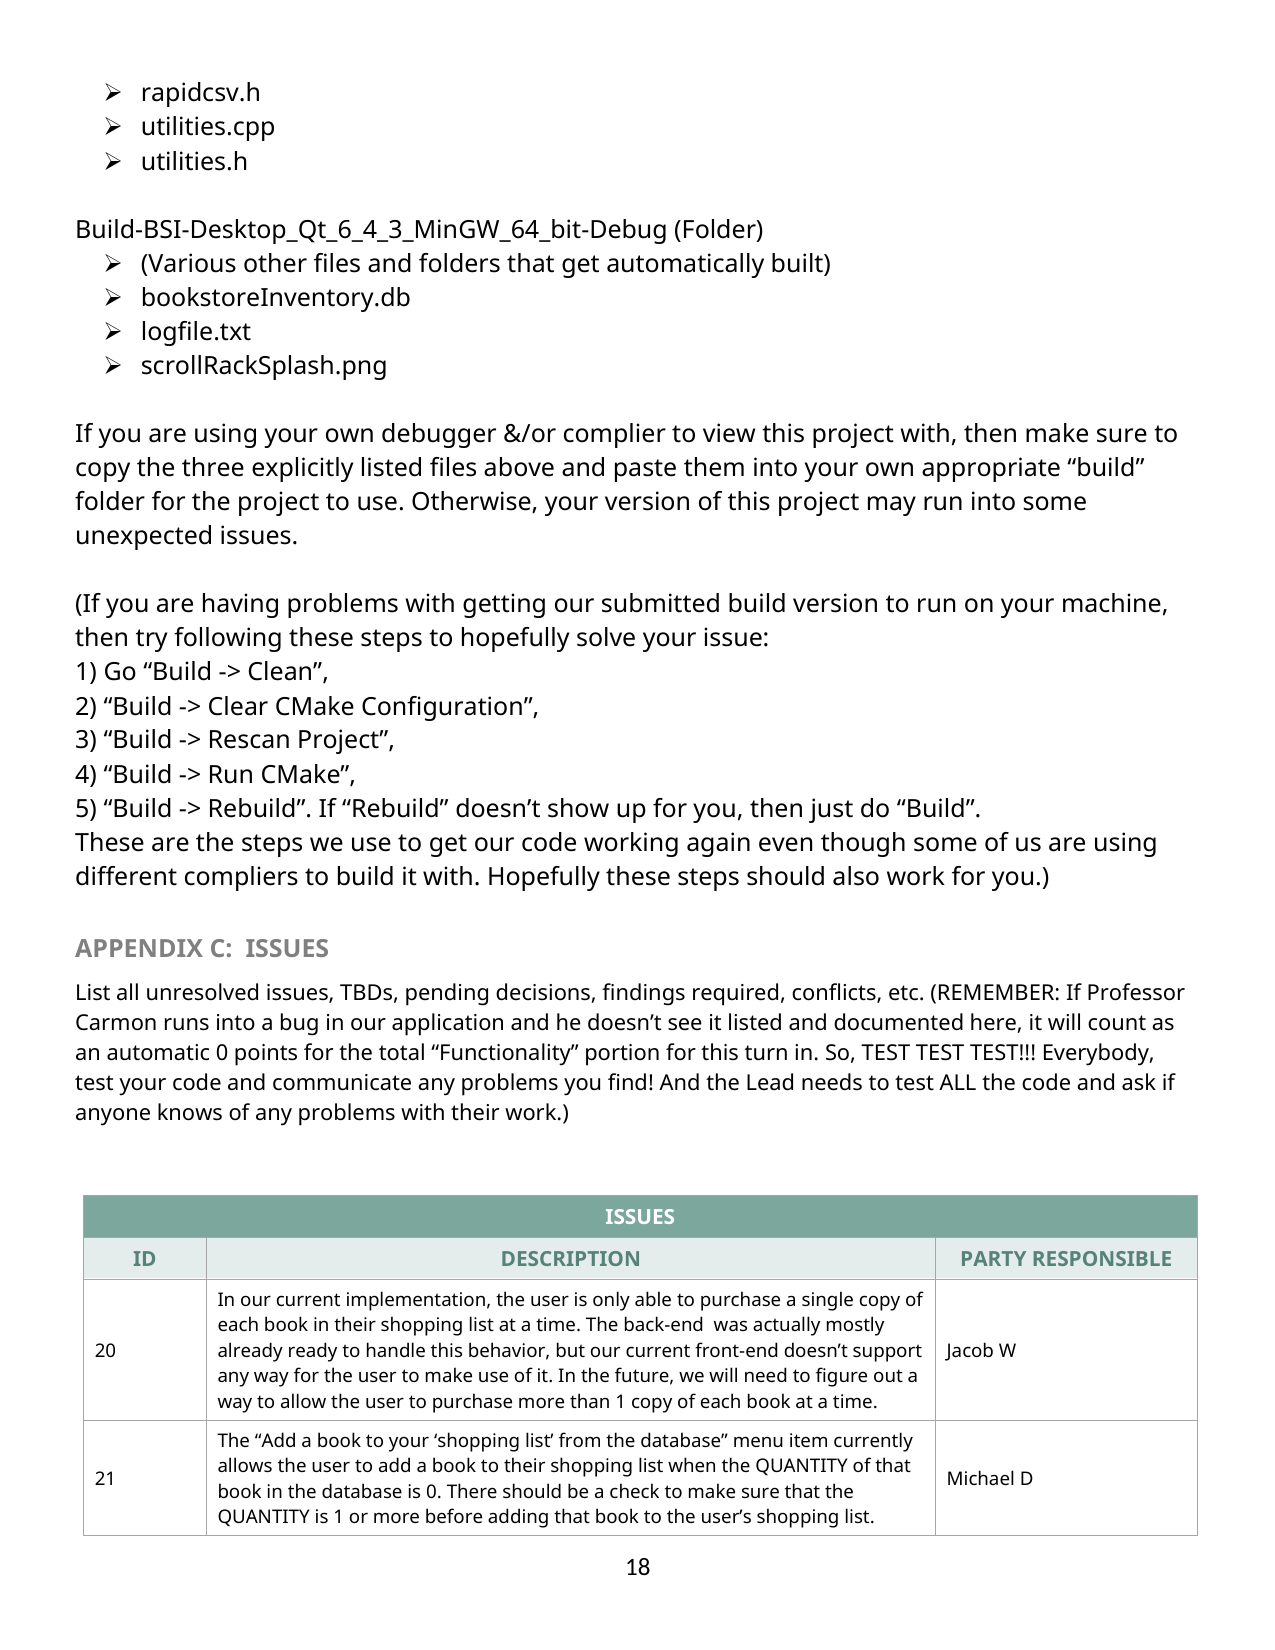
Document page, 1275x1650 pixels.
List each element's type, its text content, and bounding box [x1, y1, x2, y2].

list logfile.txt [103, 313, 1200, 347]
list bookstoreInventory.db [103, 279, 1200, 313]
table_cell In our current implementation, the user is only able to purchase a single copy of each book in their shopping list at a time. The back-end was actually mostly already ready to handle this behavior, but our current front-end doesn’t support any way for the user to make use of it. In the future, we will need to figure out a way to allow the user to purchase more than 1 copy of each book at a time. [207, 1280, 935, 1420]
text 5) “Build -> Rebuild”. If “Rebuild” doesn’t show up for you, then just do “Build”. [75, 790, 1200, 824]
table_cell ID [84, 1238, 206, 1278]
list rapidcsv.h [103, 75, 1200, 109]
table_cell PARTY RESPONSIBLE [936, 1238, 1197, 1278]
table_cell DESCRIPTION [207, 1238, 935, 1278]
text 3) “Build -> Rescan Project”, [75, 722, 1200, 756]
text 2) “Build -> Clear CMake Configuration”, [75, 688, 1200, 722]
table_cell Jacob W [936, 1280, 1197, 1420]
table_cell 21 [84, 1421, 206, 1535]
table_cell Michael D [936, 1421, 1197, 1535]
text 4) “Build -> Run CMake”, [75, 756, 1200, 790]
text Build-BSI-Desktop_Qt_6_4_3_MinGW_64_bit-Debug (Folder) [75, 211, 1200, 245]
list utilities.cpp [103, 109, 1200, 143]
text If you are using your own debugger &/or complier to view this project with, then make sure to copy the three explicitly listed files above and paste them into your own appropriate “build” folder for the project to use. Otherwise, your version of this project may run into some unexpected issues. [75, 416, 1200, 552]
list (Various other files and folders that get automatically built) [103, 245, 1200, 279]
list utilities.h [103, 143, 1200, 177]
text 1) Go “Build -> Clean”, [75, 654, 1200, 688]
list scrollRackSplash.png [103, 347, 1200, 382]
table_cell 20 [84, 1280, 206, 1420]
table_header ISSUES [84, 1196, 1197, 1237]
text List all unresolved issues, TBDs, pending decisions, findings required, conflicts, etc. (REMEMBER: If Professor Carmon runs into a bug in our application and he doesn’t see it listed and documented here, it will count as an automatic 0 points for the total “Functionality” portion for this turn in. So, TEST TEST TEST!!! Everybody, test your code and communicate any problems you find! And the Lead needs to test ALL the code and ask if anyone knows of any problems with their work.) [75, 977, 1200, 1126]
text (If you are having problems with getting our submitted build version to run on your machine, then try following these steps to hopefully solve your issue: [75, 586, 1200, 654]
text These are the steps we use to get our code working again even though some of us are using different compliers to build it with. Hopefully these steps should also work for you.) [75, 824, 1200, 892]
subtitle APPENDIX C: ISSUES [75, 931, 1200, 965]
